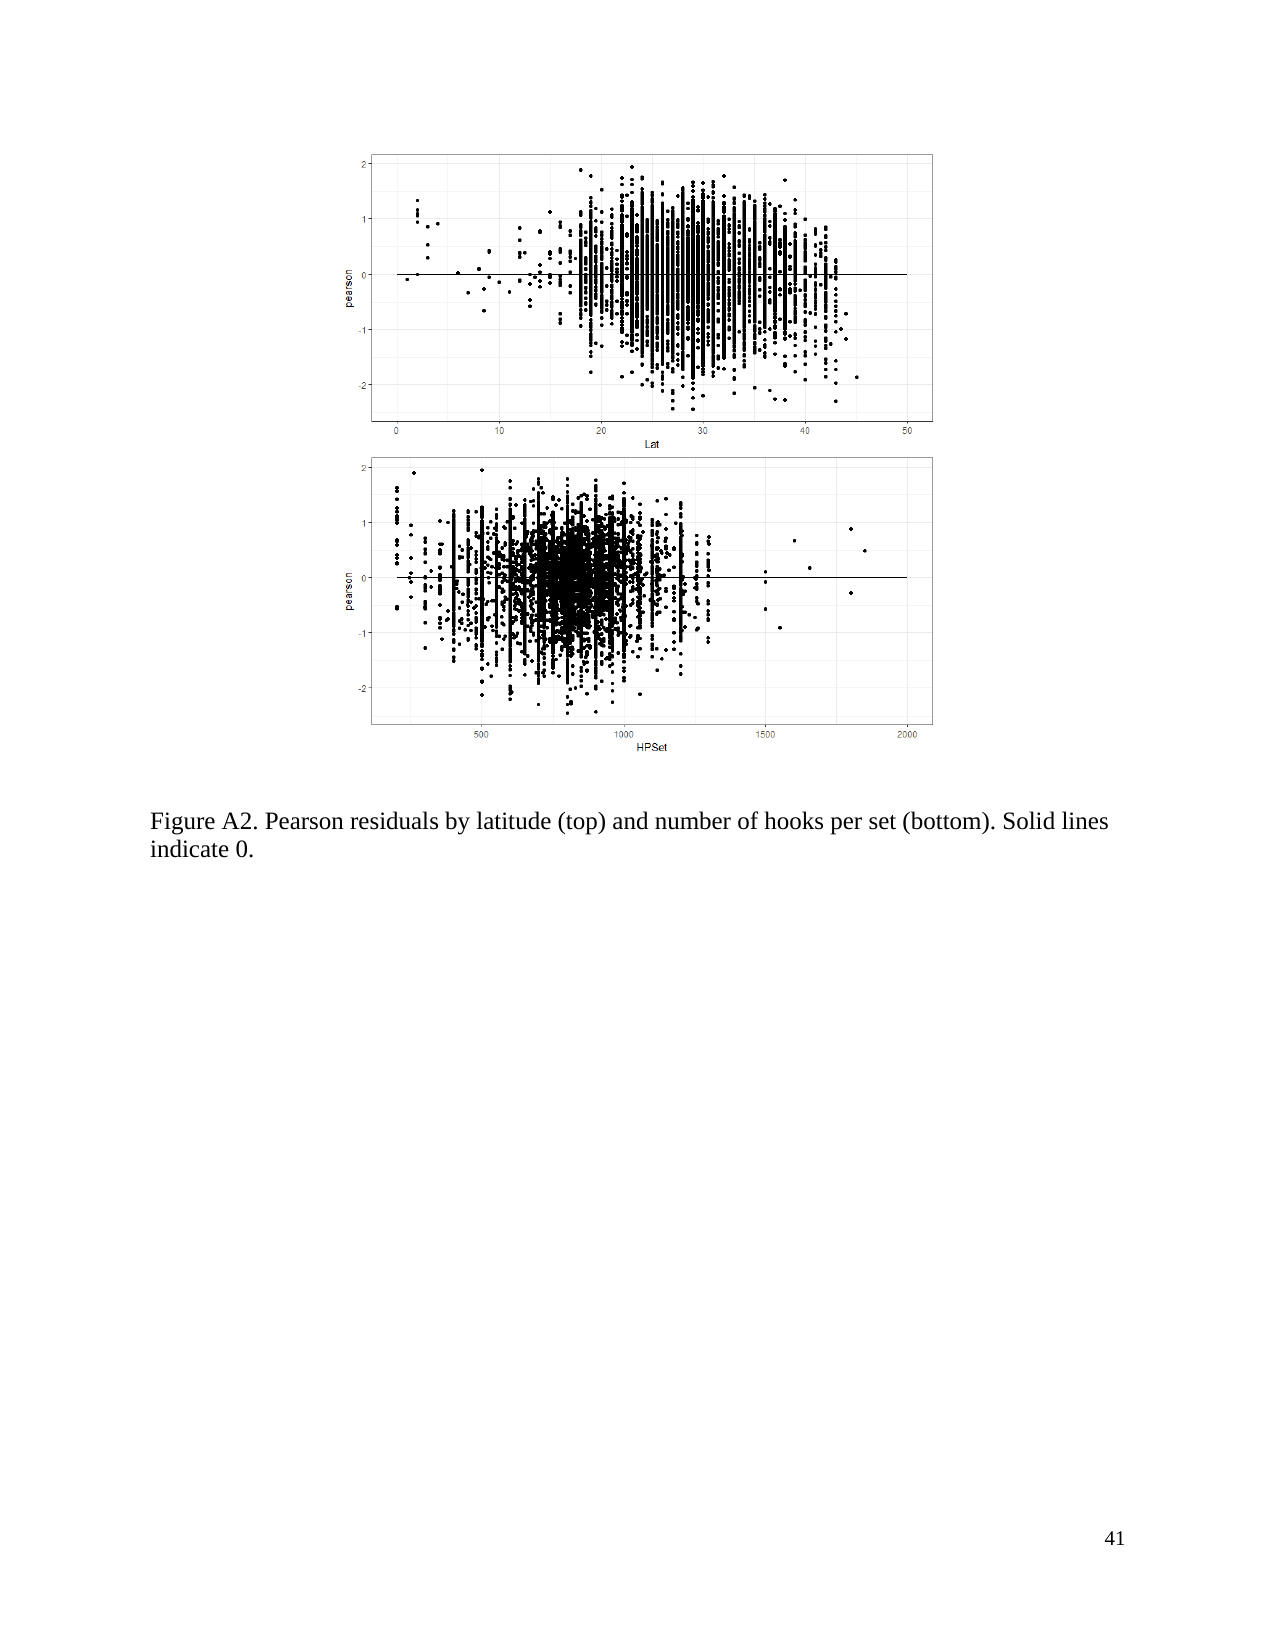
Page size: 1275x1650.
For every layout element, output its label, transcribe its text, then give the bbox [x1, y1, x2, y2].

picture [337, 150, 938, 756]
text Figure A2. Pearson residuals by latitude (top) and number of hooks per set (bottom). Solid lines indicate 0. [150, 806, 1125, 863]
